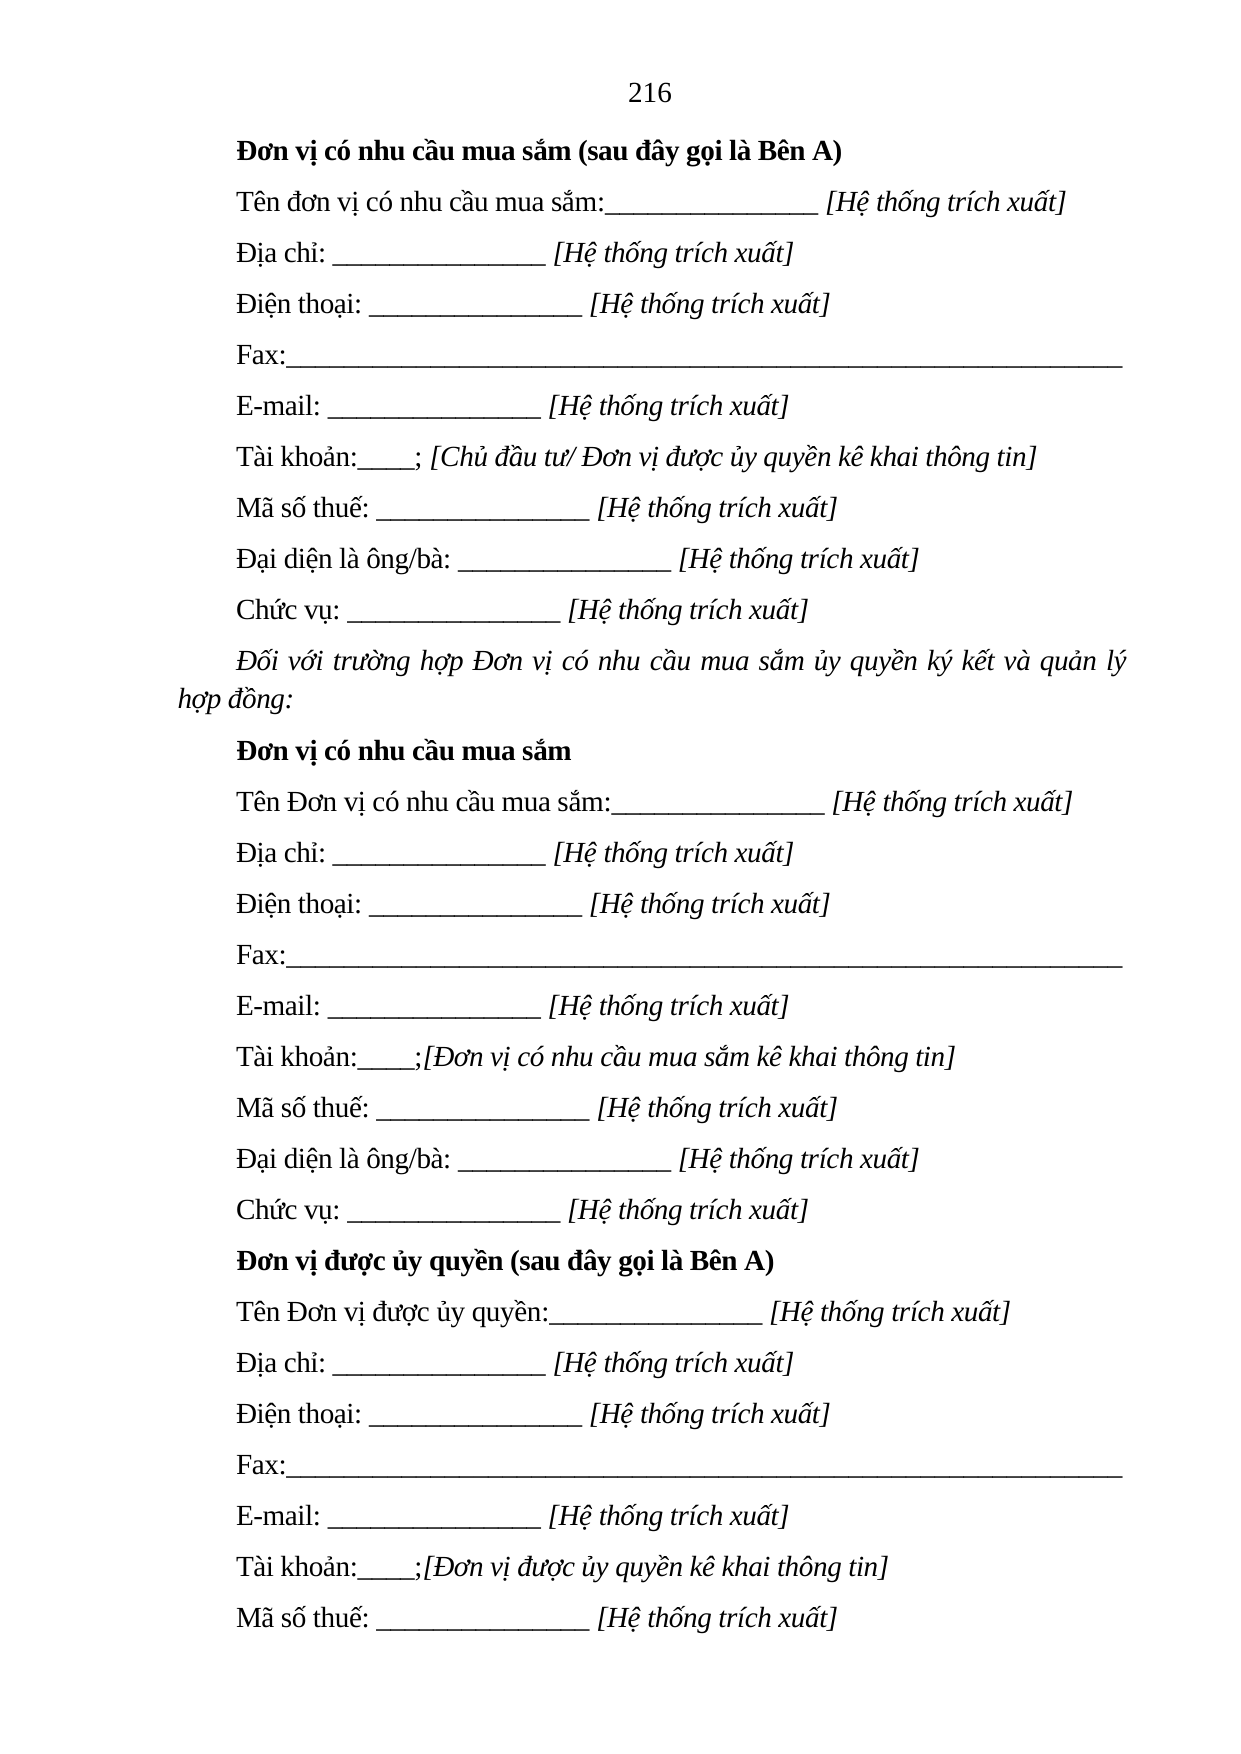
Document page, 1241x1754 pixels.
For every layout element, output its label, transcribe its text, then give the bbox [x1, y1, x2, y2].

text Tài khoản:____;[Đơn vị được ủy quyền kê khai thông tin] [177, 1549, 1129, 1583]
text Đối với trường hợp Đơn vị có nhu cầu mua sắm ủy quyền ký kết và quản lý hợp đồng: [177, 643, 1129, 715]
text E-mail: _______________ [Hệ thống trích xuất] [177, 1498, 1129, 1532]
text Đại diện là ông/bà: _______________ [Hệ thống trích xuất] [177, 541, 1129, 574]
text Đơn vị có nhu cầu mua sắm [177, 733, 1129, 766]
text Địa chỉ: _______________ [Hệ thống trích xuất] [177, 1345, 1129, 1379]
text Mã số thuế: _______________ [Hệ thống trích xuất] [177, 490, 1129, 523]
text E-mail: _______________ [Hệ thống trích xuất] [177, 388, 1129, 421]
text Điện thoại: _______________ [Hệ thống trích xuất] [177, 886, 1129, 919]
text Địa chỉ: _______________ [Hệ thống trích xuất] [177, 835, 1129, 868]
text Đại diện là ông/bà: _______________ [Hệ thống trích xuất] [177, 1141, 1129, 1174]
text Fax: [177, 937, 1129, 970]
text Tài khoản:____; [Chủ đầu tư/ Đơn vị được ủy quyền kê khai thông tin] [177, 439, 1129, 472]
text Địa chỉ: _______________ [Hệ thống trích xuất] [177, 235, 1129, 268]
text Đơn vị được ủy quyền (sau đây gọi là Bên A) [177, 1243, 1129, 1277]
text Chức vụ: _______________ [Hệ thống trích xuất] [177, 592, 1129, 626]
text Fax: [177, 1447, 1129, 1481]
text Mã số thuế: _______________ [Hệ thống trích xuất] [177, 1090, 1129, 1123]
text Tài khoản:____;[Đơn vị có nhu cầu mua sắm kê khai thông tin] [177, 1039, 1129, 1072]
text Tên Đơn vị được ủy quyền:_______________ [Hệ thống trích xuất] [177, 1294, 1129, 1328]
text Tên đơn vị có nhu cầu mua sắm:_______________ [Hệ thống trích xuất] [177, 184, 1129, 217]
text Đơn vị có nhu cầu mua sắm (sau đây gọi là Bên A) [177, 133, 1129, 166]
text Mã số thuế: _______________ [Hệ thống trích xuất] [177, 1600, 1129, 1634]
text E-mail: _______________ [Hệ thống trích xuất] [177, 988, 1129, 1021]
text Tên Đơn vị có nhu cầu mua sắm:_______________ [Hệ thống trích xuất] [177, 784, 1129, 817]
text Fax: [177, 337, 1129, 370]
text Điện thoại: _______________ [Hệ thống trích xuất] [177, 1396, 1129, 1430]
text Điện thoại: _______________ [Hệ thống trích xuất] [177, 286, 1129, 319]
text Chức vụ: _______________ [Hệ thống trích xuất] [177, 1192, 1129, 1226]
